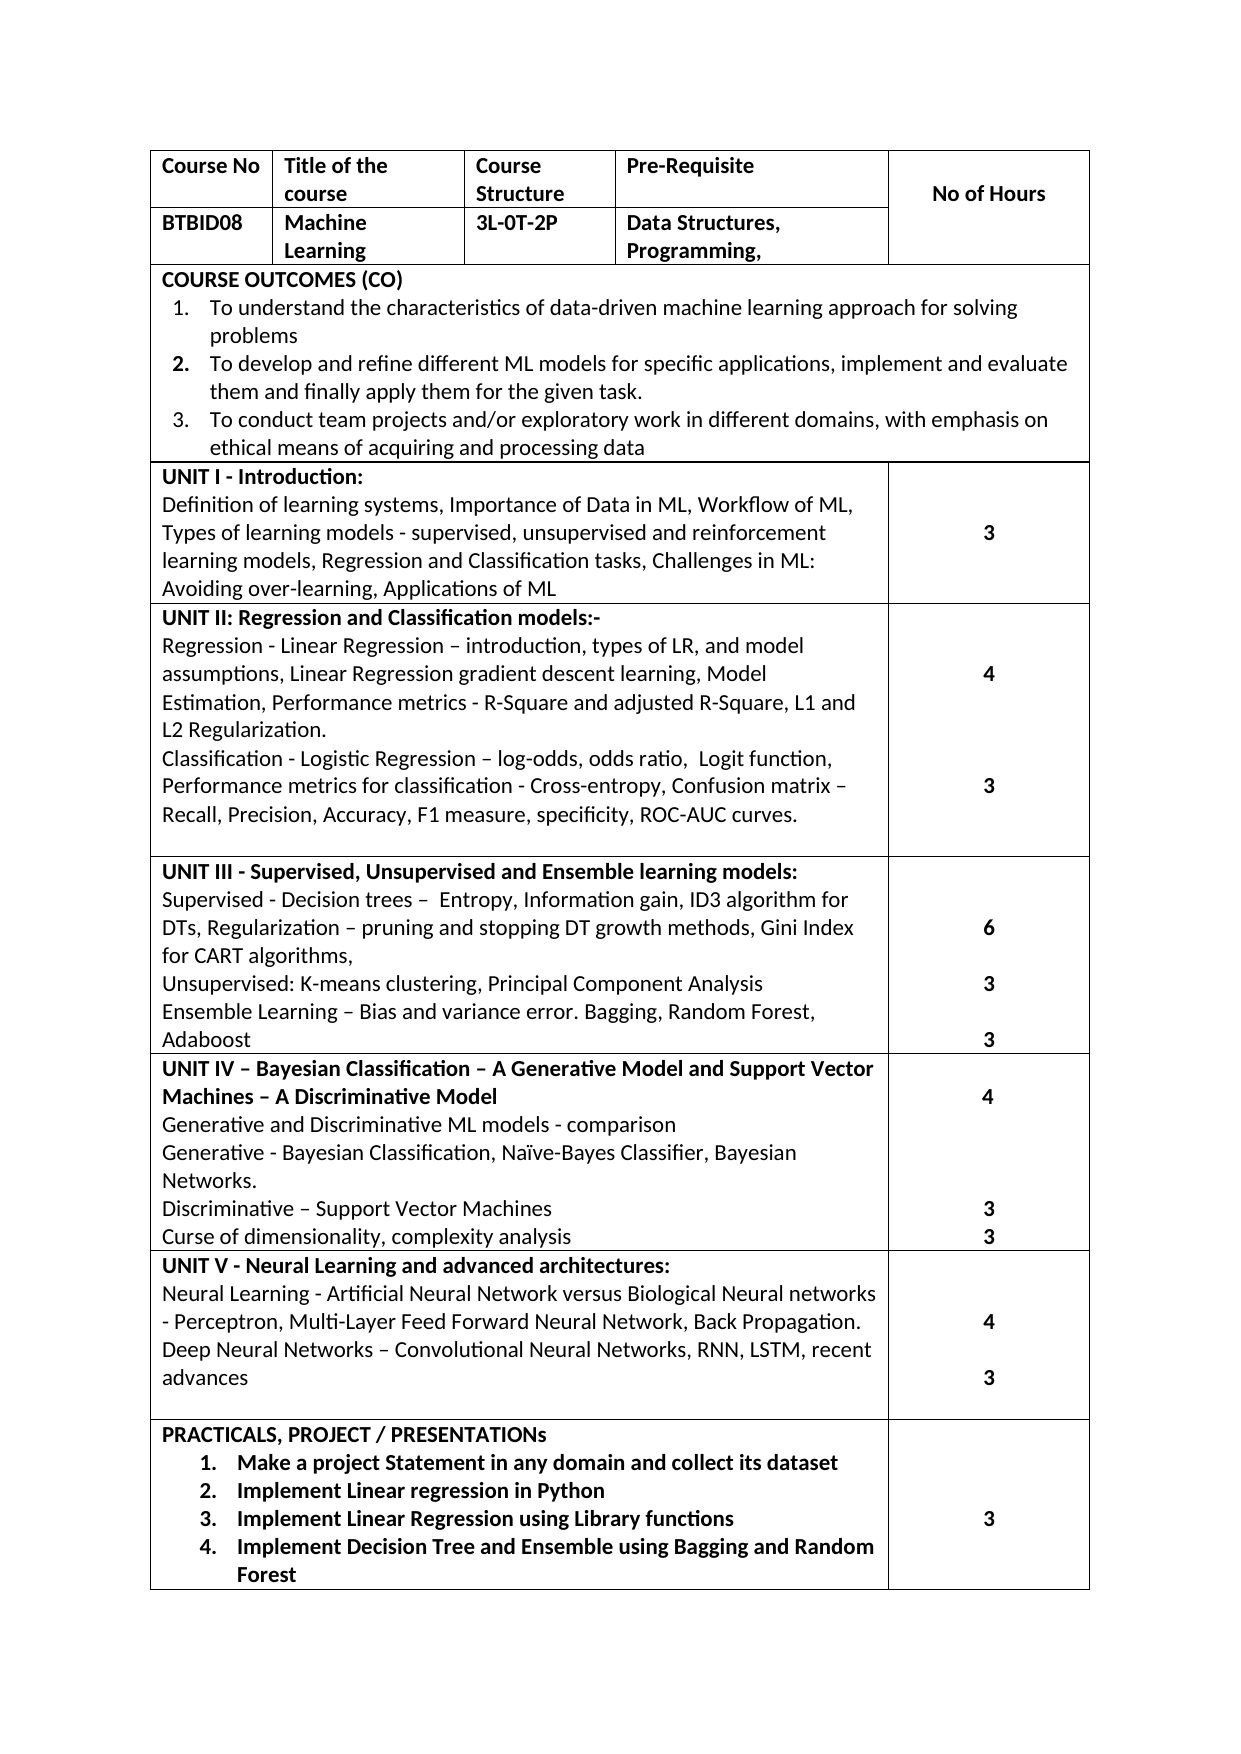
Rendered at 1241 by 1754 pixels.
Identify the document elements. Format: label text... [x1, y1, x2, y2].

table_cell UNIT II: Regression and Classification models:- Regression - Linear Regression – introduction, types of LR, and model assumptions, Linear Regression gradient descent learning, Model Estimation, Performance metrics - R-Square and adjusted R-Square, L1 and L2 Regularization. Classification - Logistic Regression – log-odds, odds ratio, Logit function, Performance metrics for classification - Cross-entropy, Confusion matrix – Recall, Precision, Accuracy, F1 measure, specificity, ROC-AUC curves. [151, 604, 888, 856]
table_cell 4 3 [889, 1251, 1089, 1419]
table_cell UNIT III - Supervised, Unsupervised and Ensemble learning models: Supervised - Decision trees – Entropy, Information gain, ID3 algorithm for DTs, Regularization – pruning and stopping DT growth methods, Gini Index for CART algorithms, Unsupervised: K-means clustering, Principal Component Analysis Ensemble Learning – Bias and variance error. Bagging, Random Forest, Adaboost [151, 857, 888, 1053]
table_cell BTBID08 [151, 208, 272, 264]
table_cell UNIT V - Neural Learning and advanced architectures: Neural Learning - Artificial Neural Network versus Biological Neural networks - Perceptron, Multi-Layer Feed Forward Neural Network, Back Propagation. Deep Neural Networks – Convolutional Neural Networks, RNN, LSTM, recent advances [151, 1251, 888, 1419]
table_cell 6 3 3 [889, 857, 1089, 1053]
table_cell COURSE OUTCOMES (CO) To understand the characteristics of data-driven machine learning approach for solving problems To develop and refine different ML models for specific applications, implement and evaluate them and finally apply them for the given task. To conduct team projects and/or exploratory work in different domains, with emphasis on ethical means of acquiring and processing data [151, 265, 1089, 461]
table_header Course No [151, 151, 272, 207]
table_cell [151, 1420, 888, 1588]
table_cell 4 3 3 [889, 1054, 1089, 1250]
table_cell 3L-0T-2P [465, 208, 615, 264]
table_header Title of the course [273, 151, 464, 207]
table_cell 4 3 [889, 604, 1089, 856]
table_header No of Hours [889, 151, 1089, 264]
table_cell UNIT I - Introduction: Definition of learning systems, Importance of Data in ML, Workflow of ML, Types of learning models - supervised, unsupervised and reinforcement learning models, Regression and Classification tasks, Challenges in ML: Avoiding over-learning, Applications of ML [151, 463, 888, 602]
table_cell UNIT IV – Bayesian Classification – A Generative Model and Support Vector Machines – A Discriminative Model Generative and Discriminative ML models - comparison Generative - Bayesian Classification, Naïve-Bayes Classifier, Bayesian Networks. Discriminative – Support Vector Machines Curse of dimensionality, complexity analysis [151, 1054, 888, 1250]
table_header Course Structure [465, 151, 615, 207]
table_cell 3 [889, 463, 1089, 602]
table_cell Machine Learning [273, 208, 464, 264]
table_cell 3 [889, 1420, 1089, 1588]
table_header Pre-Requisite [616, 151, 888, 207]
table_cell Data Structures, Programming, [616, 208, 888, 264]
